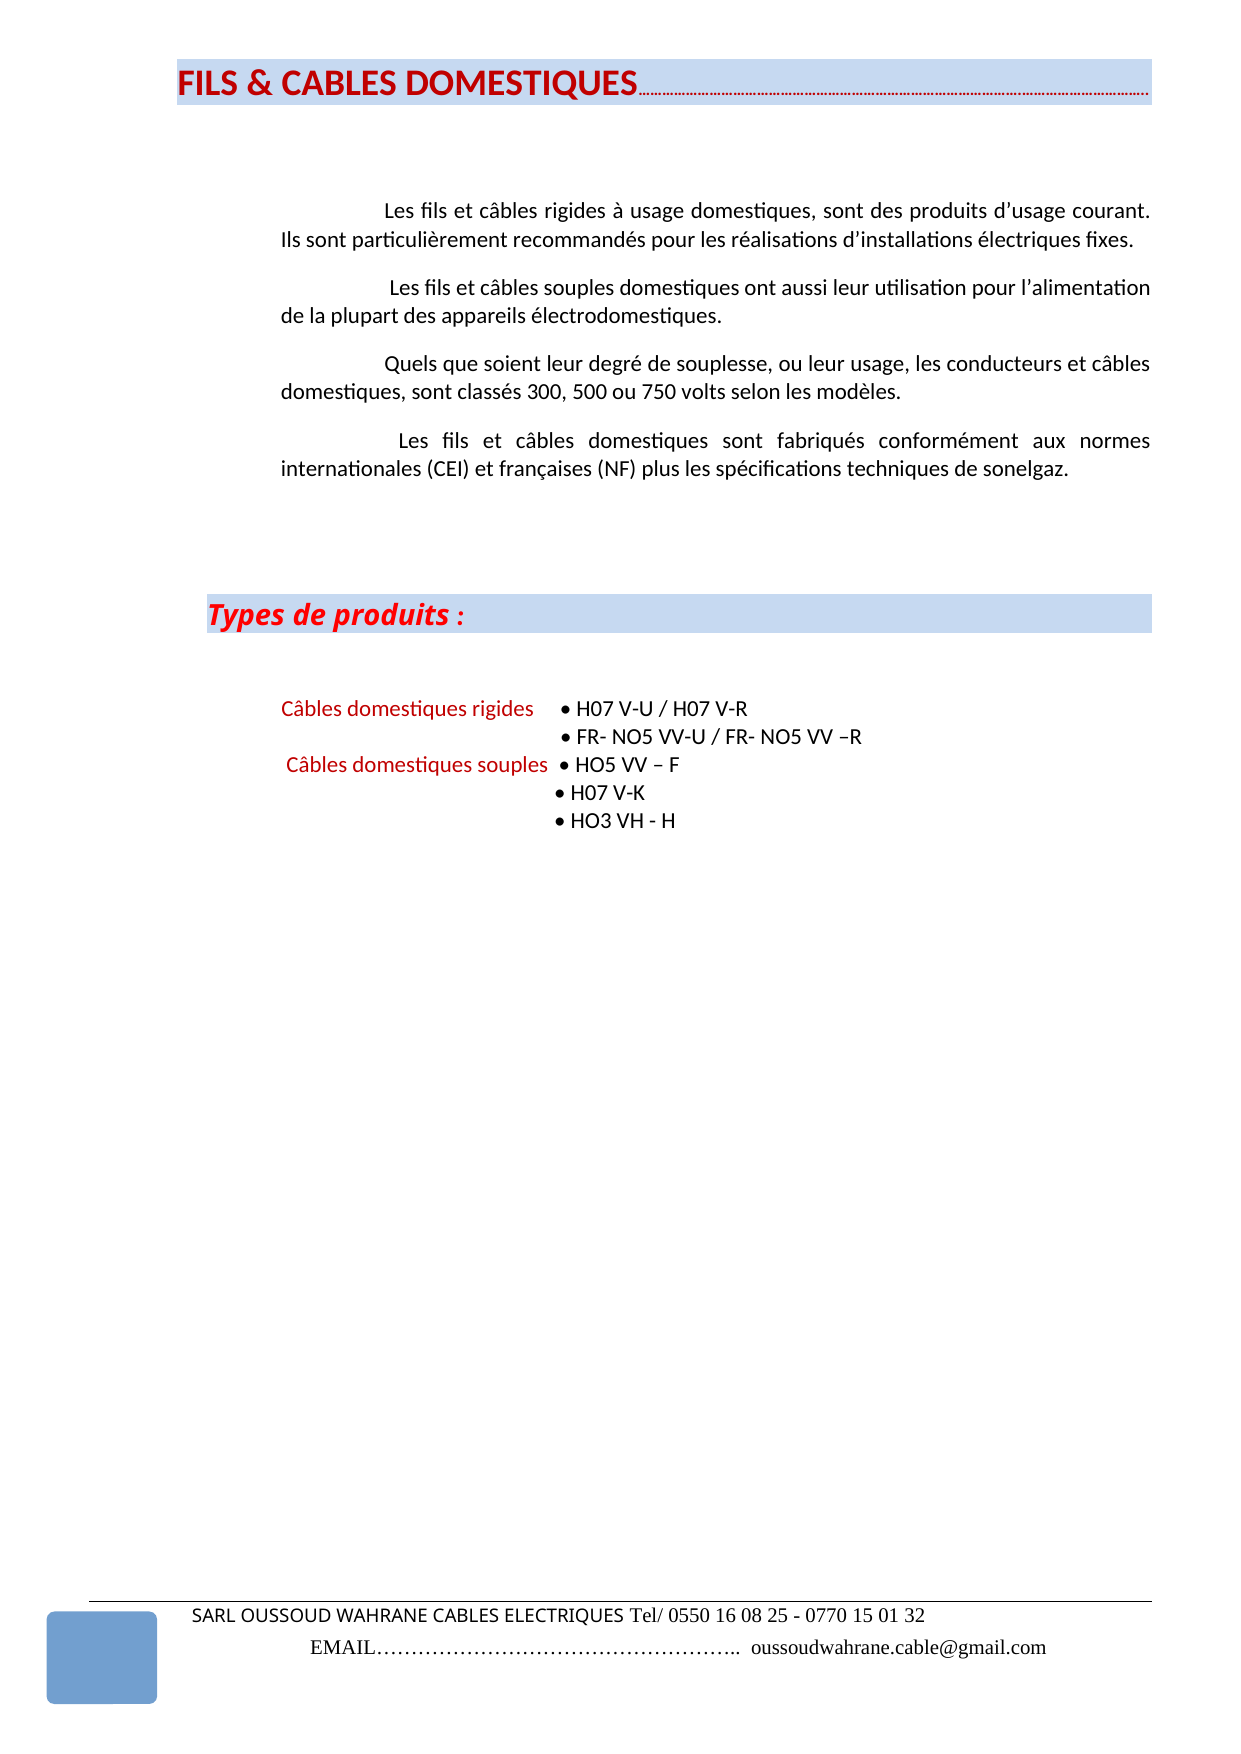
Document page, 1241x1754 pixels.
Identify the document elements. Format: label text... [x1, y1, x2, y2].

text Câbles domestiques souples • HO5 VV – F [281, 751, 1152, 778]
text Les fils et câbles domestiques sont fabriqués conformément aux normes internationales (CEI) et françaises (NF) plus les spécifications techniques de sonelgaz. [281, 426, 1152, 482]
text Câbles domestiques rigides • H07 V-U / H07 V-R [281, 694, 1152, 722]
text Les fils et câbles souples domestiques ont aussi leur utilisation pour l’alimentation de la plupart des appareils électrodomestiques. [281, 273, 1152, 329]
text Types de produits : [207, 594, 1152, 633]
text • H07 V-K [281, 778, 1152, 807]
text • HO3 VH - H [281, 807, 1152, 834]
text FILS & CABLES DOMESTIQUES…………………………………………………………………………………….………………………….. [177, 59, 1152, 105]
text Les fils et câbles rigides à usage domestiques, sont des produits d’usage courant. Ils sont particulièrement recommandés pour les réalisations d’installations électriques fixes. [281, 197, 1152, 253]
text • FR- NO5 VV-U / FR- NO5 VV –R [384, 722, 1152, 751]
text Quels que soient leur degré de souplesse, ou leur usage, les conducteurs et câbles domestiques, sont classés 300, 500 ou 750 volts selon les modèles. [281, 349, 1152, 405]
text EMAIL…………………………………………….. oussoudwahrane.cable@gmail.com [158, 1635, 1152, 1659]
text SARL OUSSOUD WAHRANE CABLES ELECTRIQUES Tel/ 0550 16 08 25 - 0770 15 01 32 [89, 1602, 1152, 1628]
